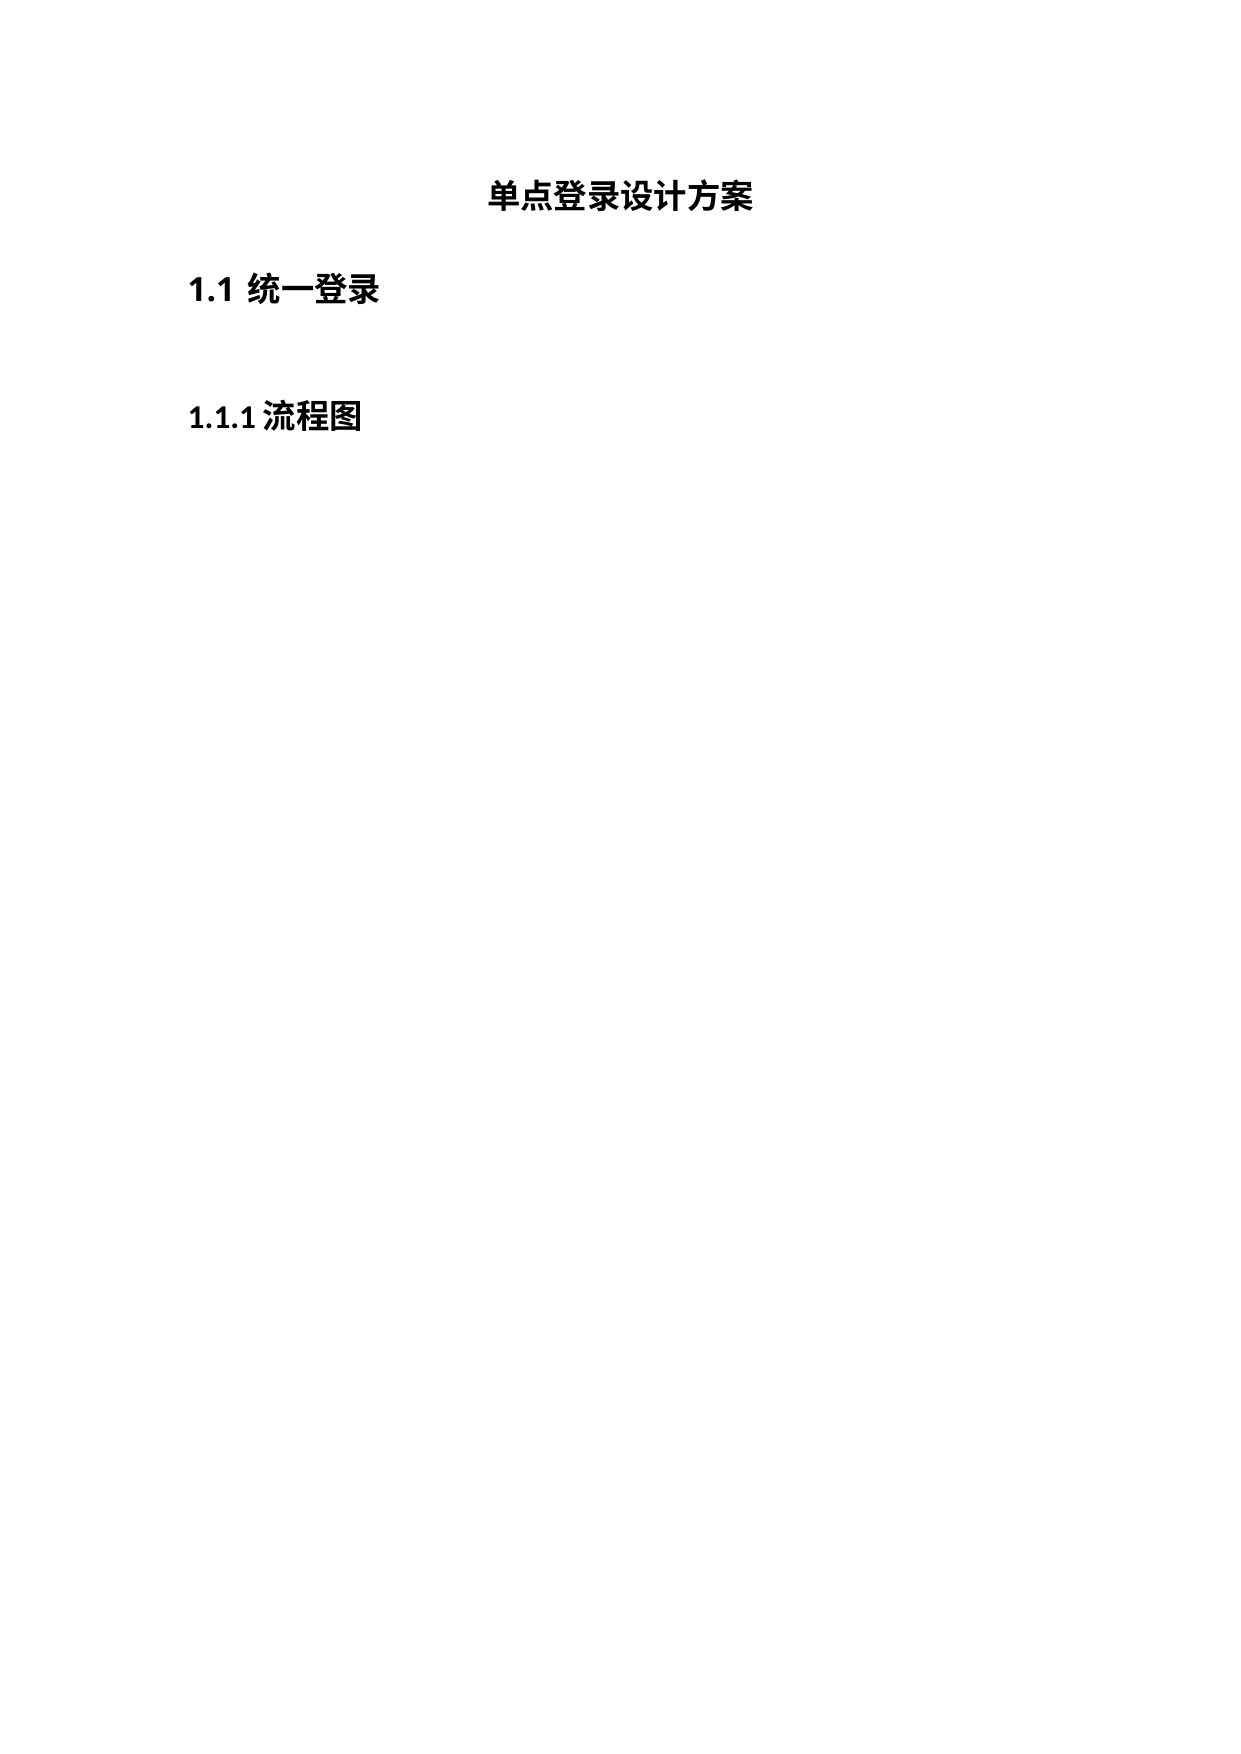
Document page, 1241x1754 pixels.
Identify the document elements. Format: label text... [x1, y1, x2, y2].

text 单点登录设计方案 [187, 162, 1053, 227]
subtitle 统一登录 [187, 254, 1053, 319]
subtitle 流程图 [187, 381, 1053, 446]
